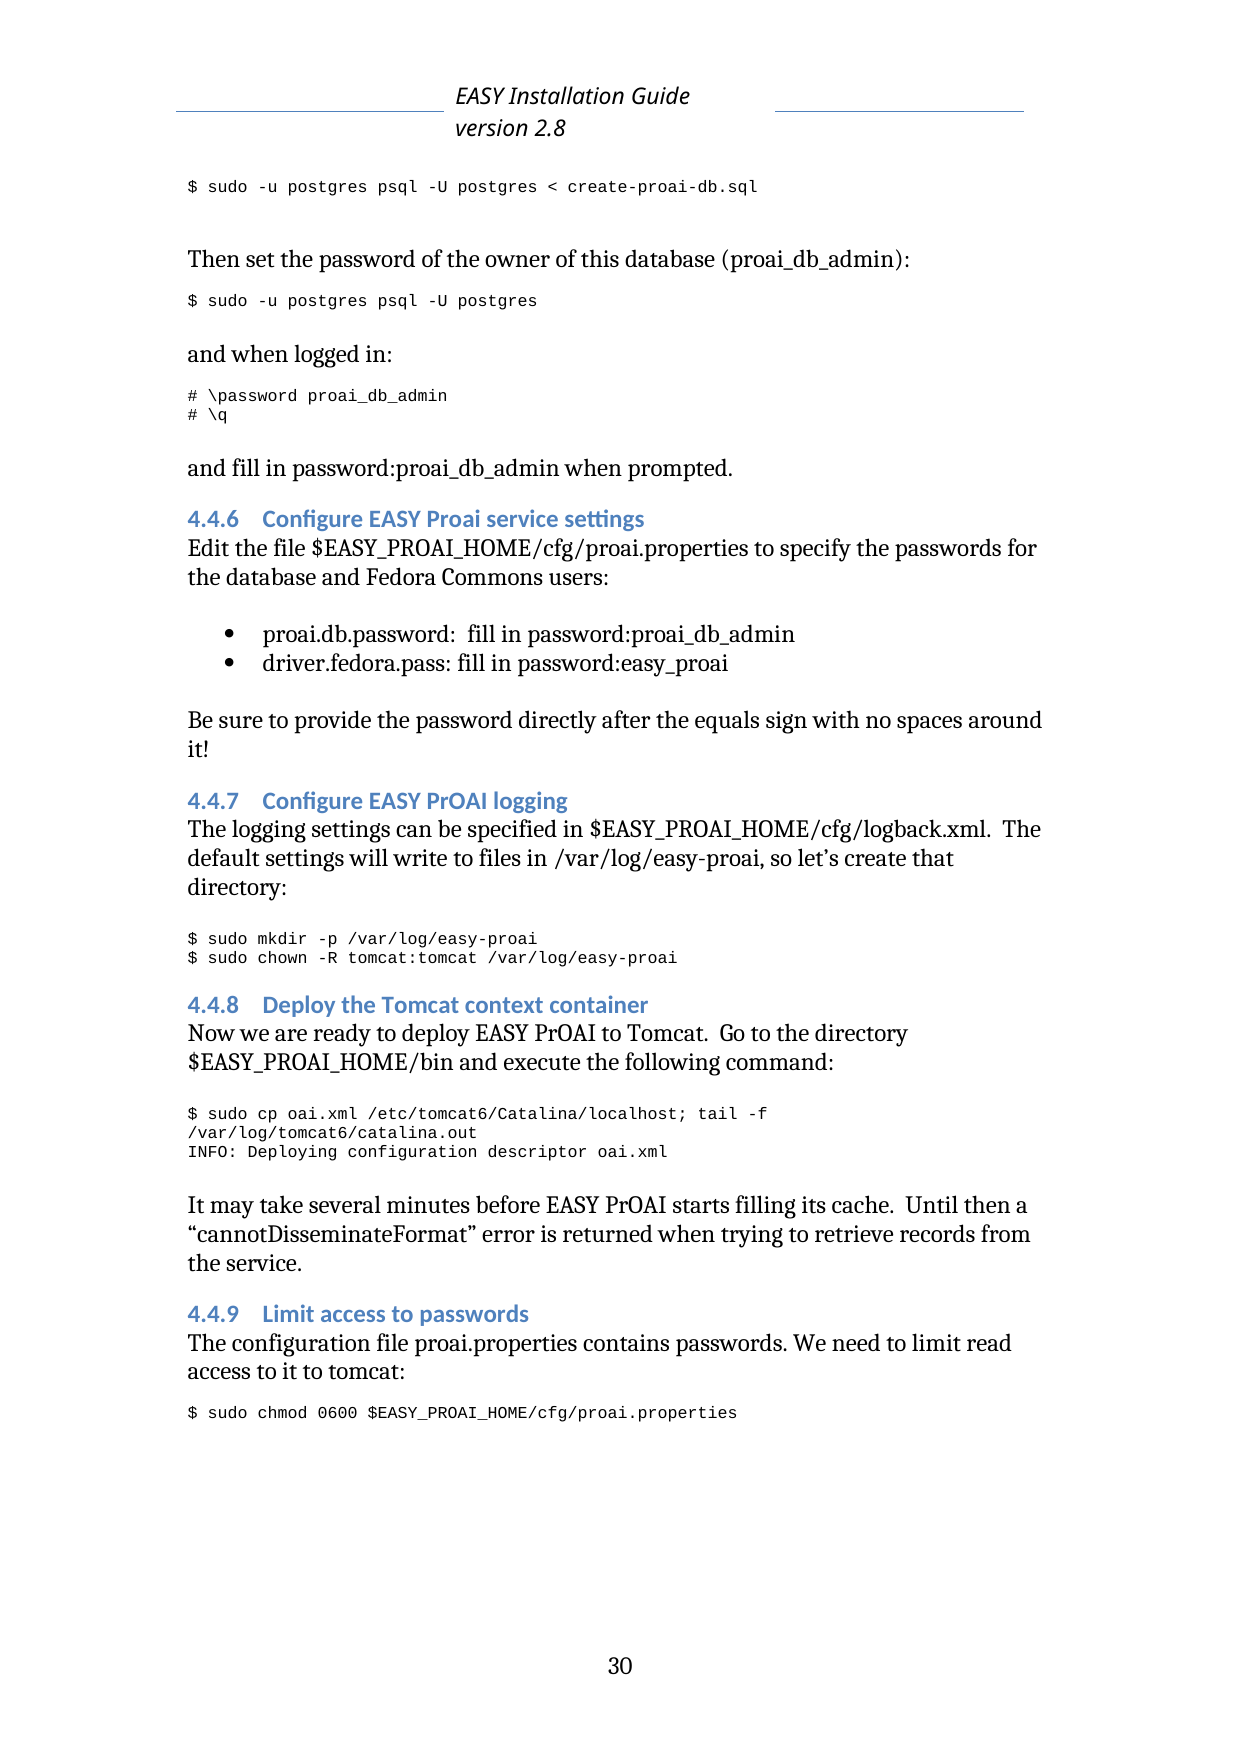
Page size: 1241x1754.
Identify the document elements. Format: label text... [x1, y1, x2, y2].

text $ sudo chmod 0600 $EASY_PROAI_HOME/cfg/proai.properties [187, 1405, 1053, 1424]
subtitle Configure EASY PrOAI logging [187, 785, 1053, 815]
text $ sudo chown -R tomcat:tomcat /var/log/easy-proai [187, 949, 1053, 968]
text Then set the password of the owner of this database (proai_db_admin): [187, 244, 1053, 273]
text The logging settings can be specified in $EASY_PROAI_HOME/cfg/logback.xml. The default settings will write to files in /var/log/easy-proai, so let’s create that directory: [187, 815, 1053, 902]
list proai.db.password: fill in password:proai_db_admin [225, 620, 1053, 649]
subtitle Configure EASY Proai service settings [187, 503, 1053, 534]
text and when logged in: [187, 340, 1053, 368]
text The configuration file proai.properties contains passwords. We need to limit read access to it to tomcat: [187, 1328, 1053, 1386]
text # \password proai_db_admin [187, 387, 1053, 406]
text Now we are ready to deploy EASY PrOAI to Tomcat. Go to the directory $EASY_PROAI_HOME/bin and execute the following command: [187, 1019, 1053, 1077]
text INFO: Deploying configuration descriptor oai.xml [187, 1143, 1053, 1162]
subtitle Limit access to passwords [187, 1298, 1053, 1328]
text $ sudo -u postgres psql -U postgres < create-proai-db.sql [187, 178, 1053, 197]
text # \q [187, 406, 1053, 425]
subtitle Deploy the Tomcat context container [187, 989, 1053, 1019]
text and fill in password:proai_db_admin when prompted. [187, 454, 1053, 483]
list Edit the file $EASY_PROAI_HOME/cfg/proai.properties to specify the passwords for the database and Fedora Commons users: [187, 534, 1053, 591]
list Be sure to provide the password directly after the equals sign with no spaces around it! [187, 706, 1053, 764]
text $ sudo cp oai.xml /etc/tomcat6/Catalina/localhost; tail -f /var/log/tomcat6/catalina.out [187, 1106, 1053, 1143]
text It may take several minutes before EASY PrOAI starts filling its cache. Until then a “cannotDisseminateFormat” error is returned when trying to retrieve records from the service. [187, 1191, 1053, 1277]
text $ sudo -u postgres psql -U postgres [187, 292, 1053, 311]
list driver.fedora.pass: fill in password:easy_proai [225, 649, 1053, 678]
text $ sudo mkdir -p /var/log/easy-proai [187, 930, 1053, 949]
